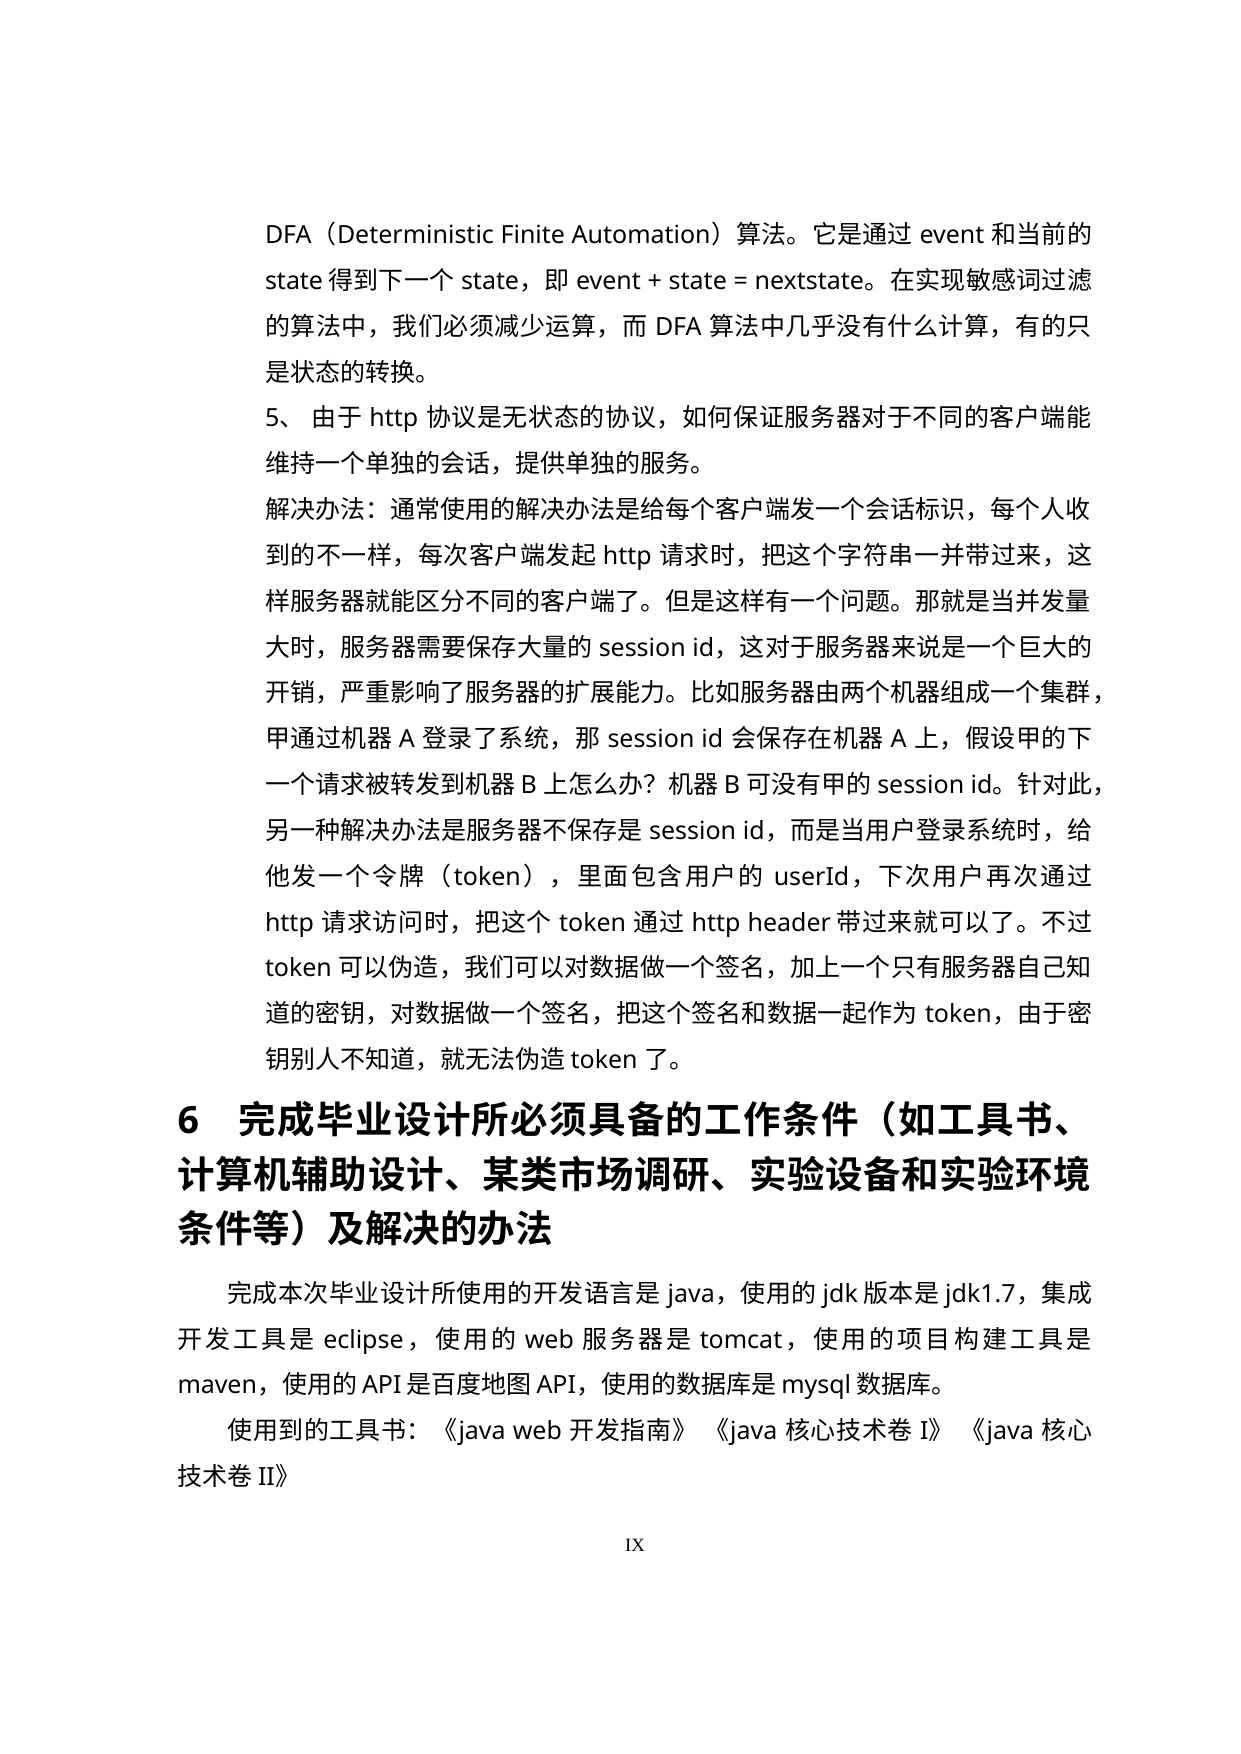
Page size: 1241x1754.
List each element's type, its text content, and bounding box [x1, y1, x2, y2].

text 6 完成毕业设计所必须具备的工作条件（如工具书、计算机辅助设计、某类市场调研、实验设备和实验环境条件等）及解决的办法 [177, 1090, 1092, 1253]
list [265, 207, 1092, 390]
text 使用到的工具书：《java web 开发指南》 《java 核心技术卷 I》 《java 核心技术卷 II》 [177, 1403, 1092, 1495]
list 解决办法：通常使用的解决办法是给每个客户端发一个会话标识，每个人收到的不一样，每次客户端发起 http 请求时，把这个字符串一并带过来，这样服务器就能区分不同的客户端了。但是这样有一个问题。那就是当并发量大时，服务器需要保存大量的 session id，这对于服务器来说是一个巨大的开销，严重影响了服务器的扩展能力。比如服务器由两个机器组成一个集群，甲通过机器 A 登录了系统，那 session id 会保存在机器 A 上，假设甲的下一个请求被转发到机器 B 上怎么办？机器 B 可没有甲的 session id。针对此，另一种解决办法是服务器不保存是 session id，而是当用户登录系统时，给他发一个令牌（token），里面包含用户的 userId，下次用户再次通过 http 请求访问时，把这个 token 通过 http header带过来就可以了。不过 token 可以伪造，我们可以对数据做一个签名，加上一个只有服务器自己知道的密钥，对数据做一个签名，把这个签名和数据一起作为token，由于密钥别人不知道，就无法伪造 token 了。 [265, 482, 1092, 1078]
list 5、 由于 http 协议是无状态的协议，如何保证服务器对于不同的客户端能维持一个单独的会话，提供单独的服务。 [265, 390, 1092, 482]
text 完成本次毕业设计所使用的开发语言是java，使用的jdk版本是jdk1.7，集成开发工具是eclipse，使用的web服务器是tomcat，使用的项目构建工具是maven，使用的API是百度地图API，使用的数据库是mysql数据库。 [177, 1266, 1092, 1403]
